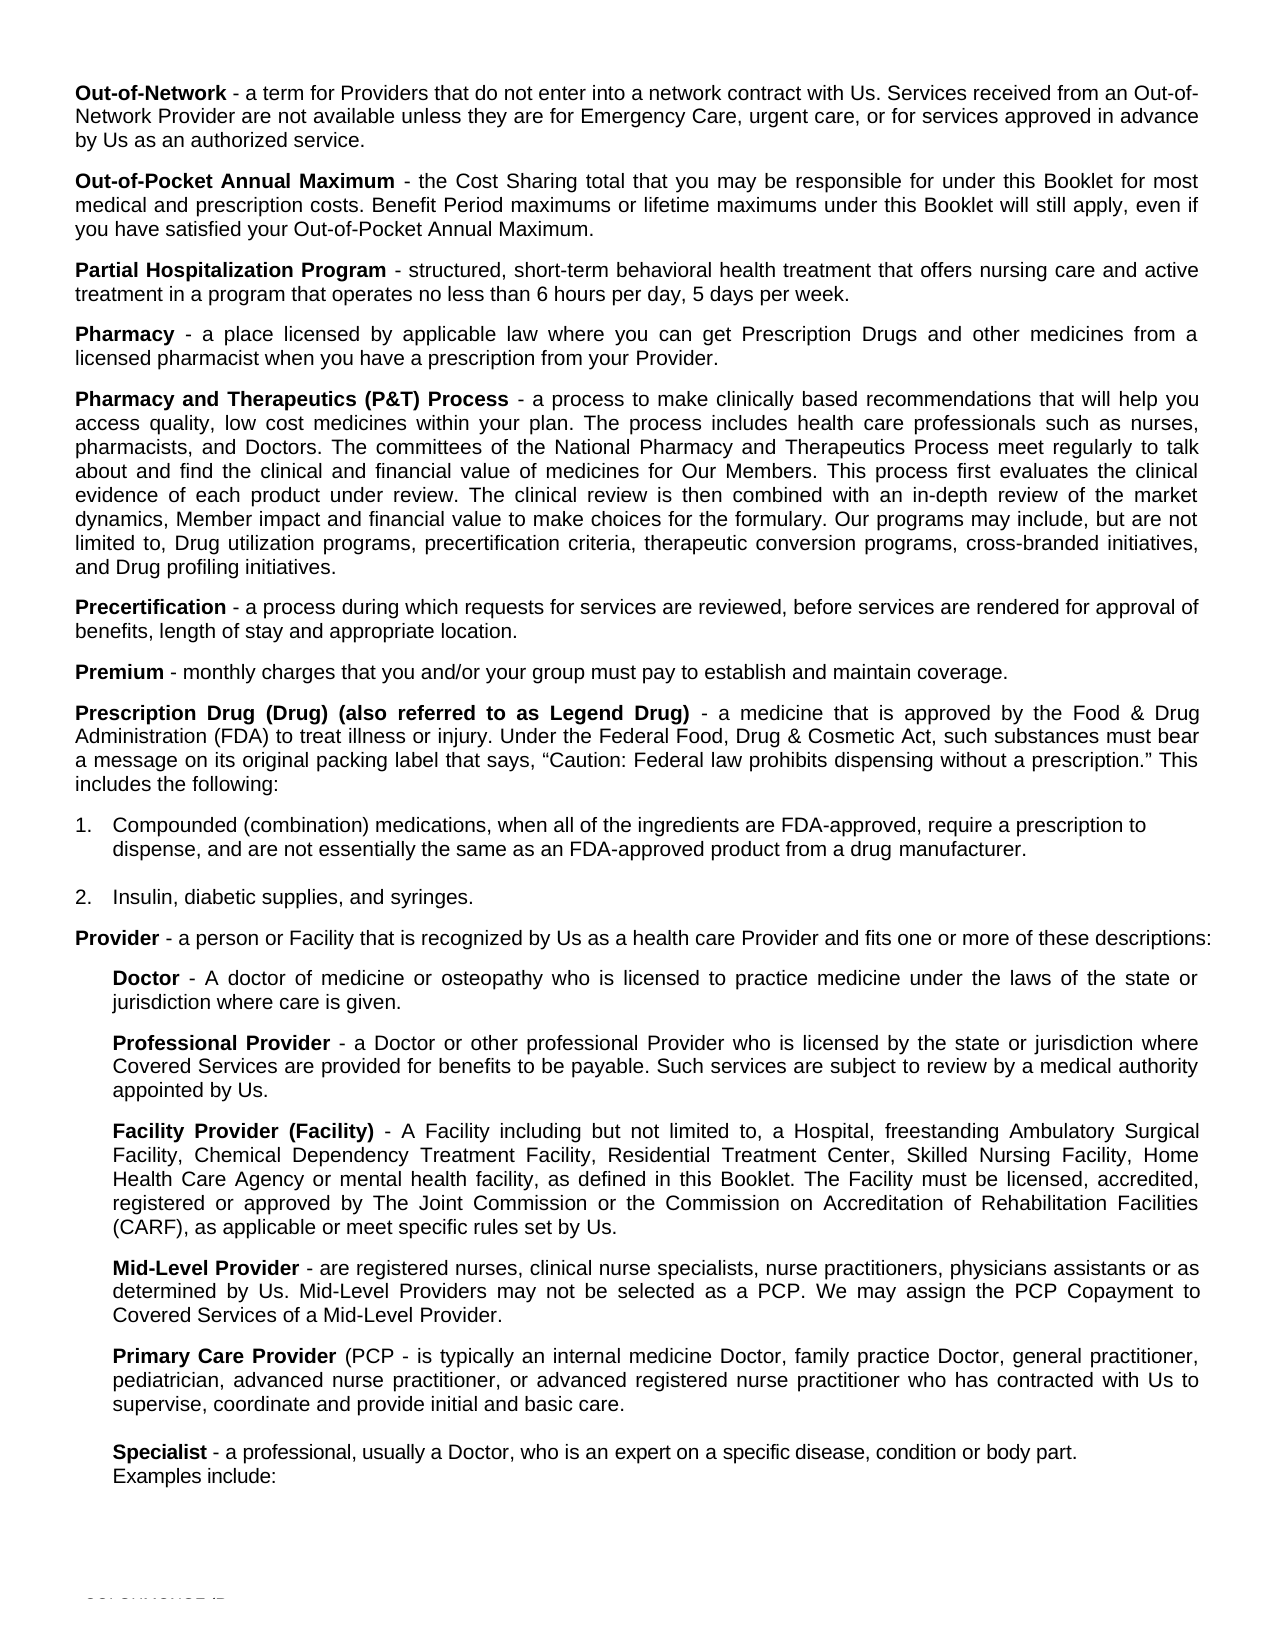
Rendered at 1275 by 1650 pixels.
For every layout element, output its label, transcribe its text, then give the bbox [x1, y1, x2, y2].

list Insulin, diabetic supplies, and syringes. [75, 885, 1217, 909]
text Facility Provider (Facility) - A Facility including but not limited to, a Hospital, freestanding Ambulatory Surgical Facility, Chemical Dependency Treatment Facility, Residential Treatment Center, Skilled Nursing Facility, Home Health Care Agency or mental health facility, as defined in this Booklet. The Facility must be licensed, accredited, registered or approved by The Joint Commission or the Commission on Accreditation of Rehabilitation Facilities (CARF), as applicable or meet specific rules set by Us. [112, 1119, 1200, 1239]
text Premium - monthly charges that you and/or your group must pay to establish and maintain coverage. [75, 659, 1217, 683]
text Pharmacy - a place licensed by applicable law where you can get Prescription Drugs and other medicines from a licensed pharmacist when you have a prescription from your Provider. [75, 322, 1200, 370]
text Professional Provider - a Doctor or other professional Provider who is licensed by the state or jurisdiction where Covered Services are provided for benefits to be payable. Such services are subject to review by a medical authority appointed by Us. [112, 1030, 1200, 1102]
text Prescription Drug (Drug) (also referred to as Legend Drug) - a medicine that is approved by the Food & Drug Administration (FDA) to treat illness or injury. Under the Federal Food, Drug & Cosmetic Act, such substances must bear a message on its original packing label that says, “Caution: Federal law prohibits dispensing without a prescription.” This includes the following: [75, 700, 1200, 796]
list Compounded (combination) medications, when all of the ingredients are FDA-approved, require a prescription to dispense, and are not essentially the same as an FDA-approved product from a drug manufacturer. [75, 813, 1200, 861]
text Primary Care Provider (PCP - is typically an internal medicine Doctor, family practice Doctor, general practitioner, pediatrician, advanced nurse practitioner, or advanced registered nurse practitioner who has contracted with Us to supervise, coordinate and provide initial and basic care. [112, 1344, 1200, 1416]
text Provider - a person or Facility that is recognized by Us as a health care Provider and fits one or more of these descriptions: [75, 925, 1217, 949]
text Doctor - A doctor of medicine or osteopathy who is licensed to practice medicine under the laws of the state or jurisdiction where care is given. [112, 966, 1199, 1014]
text Out-of-Network - a term for Providers that do not enter into a network contract with Us. Services received from an Out-of- Network Provider are not available unless they are for Emergency Care, urgent care, or for services approved in advance by Us as an authorized service. [75, 80, 1200, 152]
text Out-of-Pocket Annual Maximum - the Cost Sharing total that you may be responsible for under this Booklet for most medical and prescription costs. Benefit Period maximums or lifetime maximums under this Booklet will still apply, even if you have satisfied your Out-of-Pocket Annual Maximum. [75, 169, 1200, 241]
text Pharmacy and Therapeutics (P&T) Process - a process to make clinically based recommendations that will help you access quality, low cost medicines within your plan. The process includes health care professionals such as nurses, pharmacists, and Doctors. The committees of the National Pharmacy and Therapeutics Process meet regularly to talk about and find the clinical and financial value of medicines for Our Members. This process first evaluates the clinical evidence of each product under review. The clinical review is then combined with an in-depth review of the market dynamics, Member impact and financial value to make choices for the formulary. Our programs may include, but are not limited to, Drug utilization programs, precertification criteria, therapeutic conversion programs, cross-branded initiatives, and Drug profiling initiatives. [75, 387, 1200, 578]
text Mid-Level Provider - are registered nurses, clinical nurse specialists, nurse practitioners, physicians assistants or as determined by Us. Mid-Level Providers may not be selected as a PCP. We may assign the PCP Copayment to Covered Services of a Mid-Level Provider. [112, 1255, 1200, 1327]
text Precertification - a process during which requests for services are reviewed, before services are rendered for approval of benefits, length of stay and appropriate location. [75, 595, 1200, 643]
text Partial Hospitalization Program - structured, short-term behavioral health treatment that offers nursing care and active treatment in a program that operates no less than 6 hours per day, 5 days per week. [75, 257, 1200, 305]
text Specialist - a professional, usually a Doctor, who is an expert on a specific disease, condition or body part. Examples include: [112, 1440, 1078, 1488]
